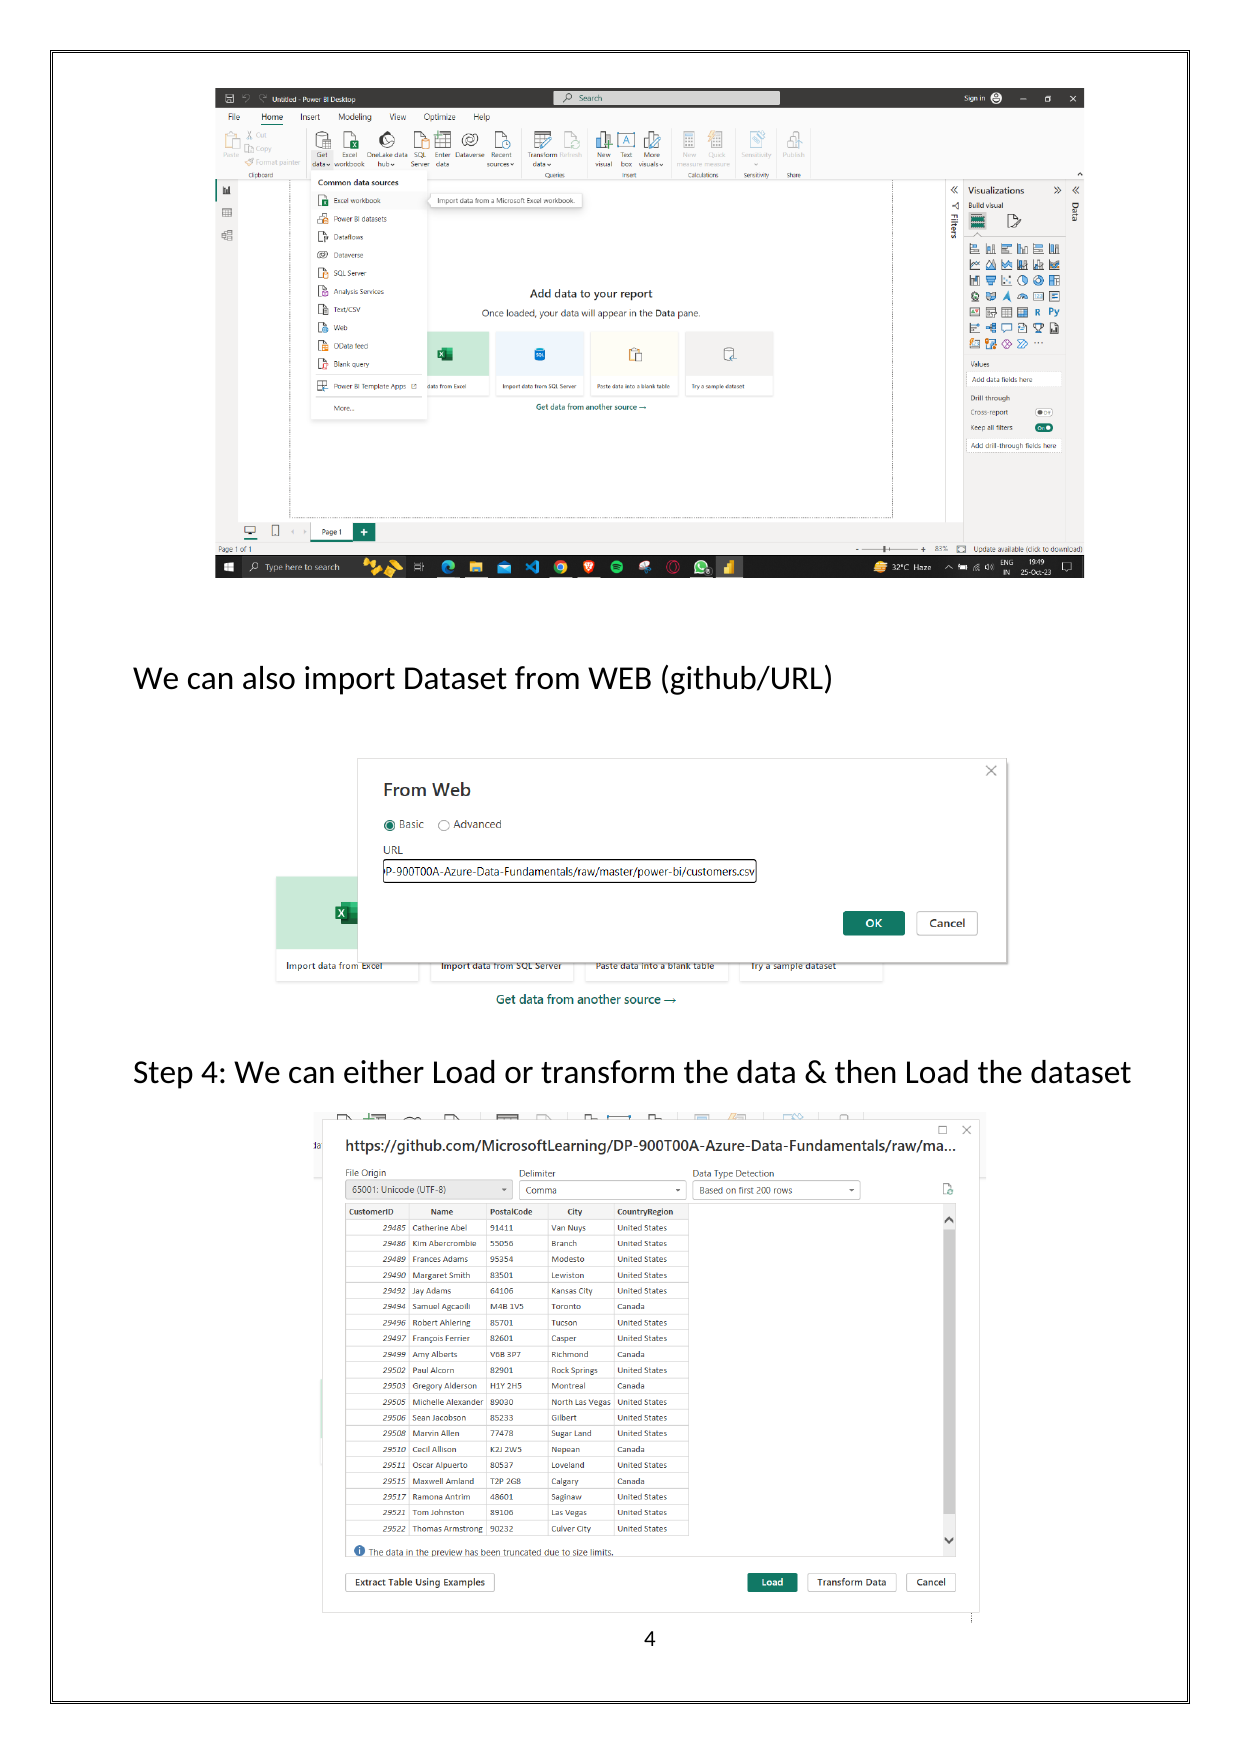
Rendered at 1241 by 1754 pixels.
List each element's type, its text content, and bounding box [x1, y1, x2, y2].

picture [215, 88, 1085, 578]
text We can also import Dataset from WEB (github/URL) [133, 657, 1167, 697]
picture [241, 717, 1059, 1033]
text Step 4: We can either Load or transform the data & then Load the dataset [133, 1052, 1167, 1092]
picture [313, 1112, 987, 1623]
